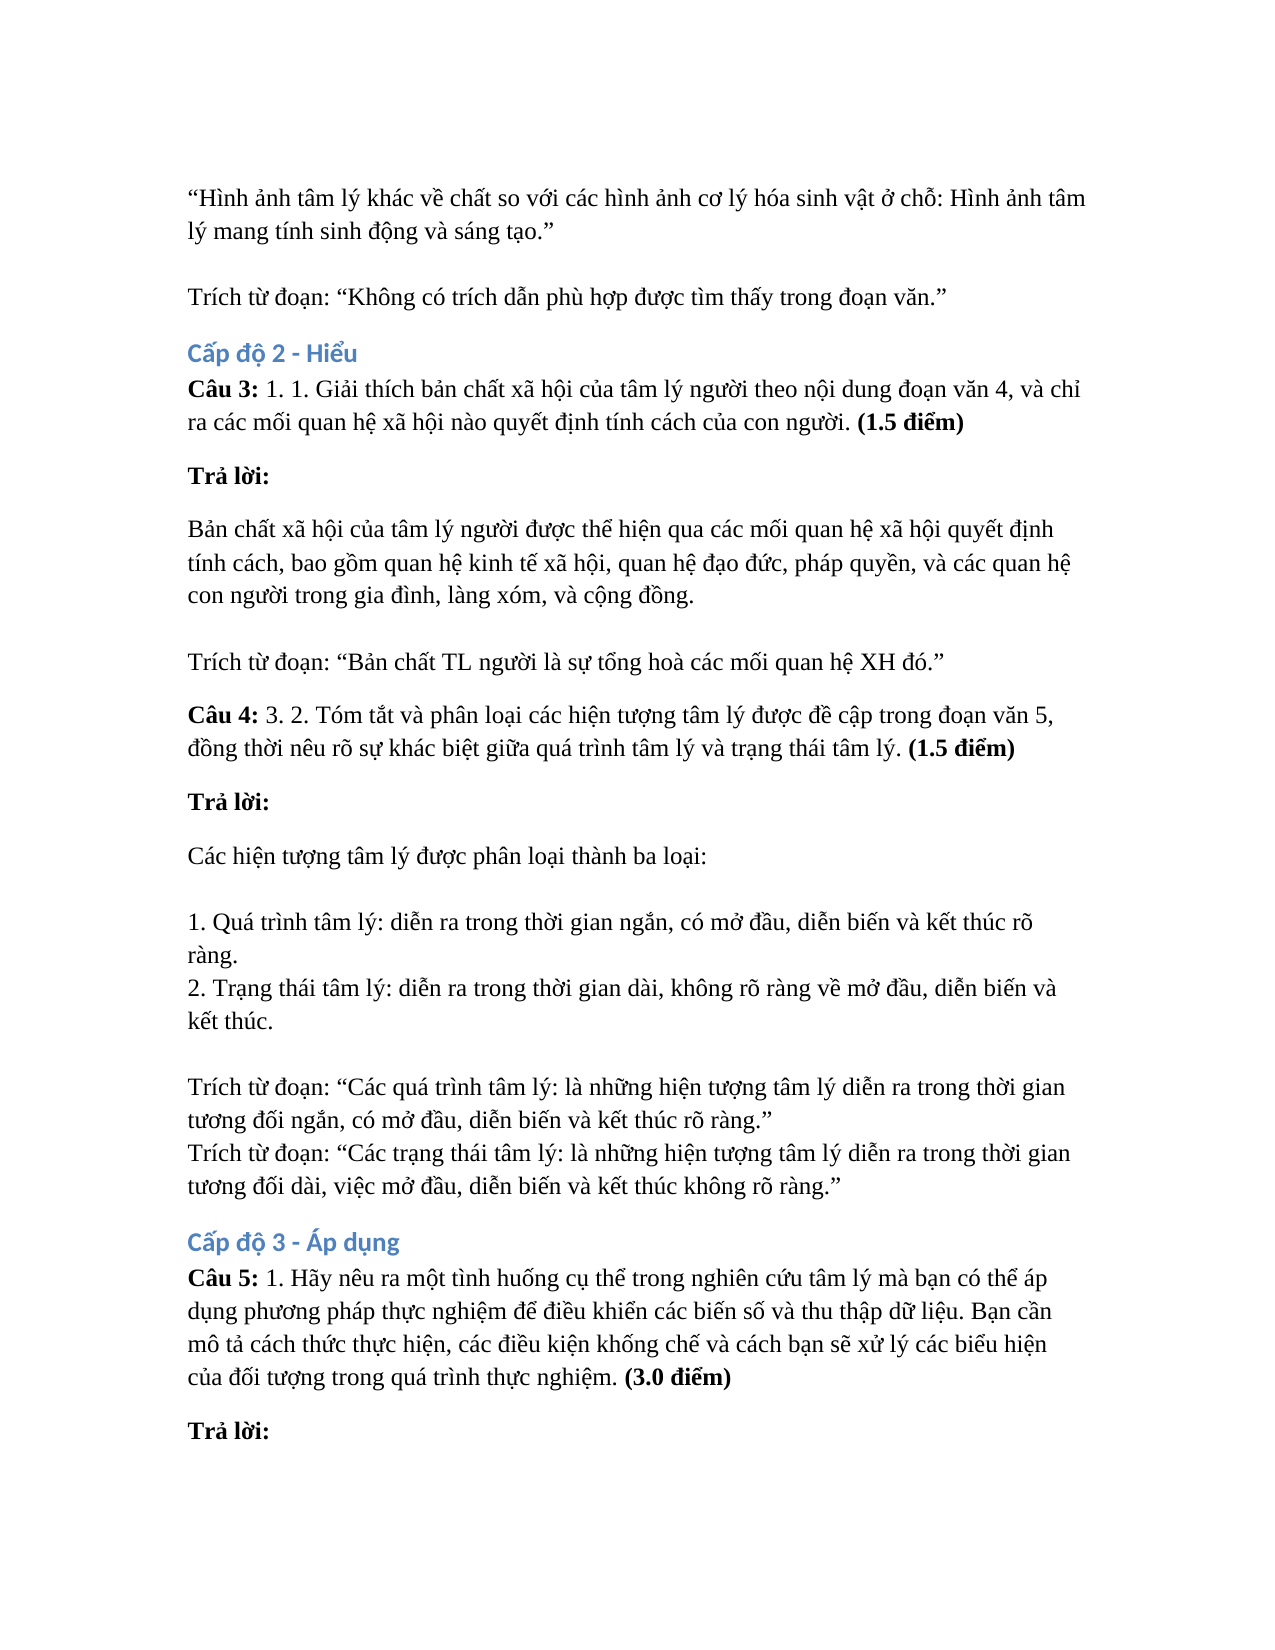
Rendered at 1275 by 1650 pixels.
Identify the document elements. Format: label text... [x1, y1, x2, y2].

text Trả lời: [187, 1416, 1087, 1445]
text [187, 150, 1087, 311]
subtitle Cấp độ 2 - Hiểu [187, 336, 1087, 369]
text Trả lời: [187, 787, 1087, 816]
text Các hiện tượng tâm lý được phân loại thành ba loại: 1. Quá trình tâm lý: diễn ra trong thời gian ngắn, có mở đầu, diễn biến và kết thúc rõ ràng. 2. Trạng thái tâm lý: diễn ra trong thời gian dài, không rõ ràng về mở đầu, diễn biến và kết thúc. Trích từ đoạn: “Các quá trình tâm lý: là những hiện tượng tâm lý diễn ra trong thời gian tương đối ngắn, có mở đầu, diễn biến và kết thúc rõ ràng.” Trích từ đoạn: “Các trạng thái tâm lý: là những hiện tượng tâm lý diễn ra trong thời gian tương đối dài, việc mở đầu, diễn biến và kết thúc không rõ ràng.” [187, 841, 1087, 1200]
subtitle Cấp độ 3 - Áp dụng [187, 1225, 1087, 1258]
text Câu 3: 1. 1. Giải thích bản chất xã hội của tâm lý người theo nội dung đoạn văn 4, và chỉ ra các mối quan hệ xã hội nào quyết định tính cách của con người. (1.5 điểm) [187, 374, 1087, 436]
text Bản chất xã hội của tâm lý người được thể hiện qua các mối quan hệ xã hội quyết định tính cách, bao gồm quan hệ kinh tế xã hội, quan hệ đạo đức, pháp quyền, và các quan hệ con người trong gia đình, làng xóm, và cộng đồng. Trích từ đoạn: “Bản chất TL người là sự tổng hoà các mối quan hệ XH đó.” [187, 514, 1087, 675]
text Trả lời: [187, 461, 1087, 489]
text Câu 5: 1. Hãy nêu ra một tình huống cụ thể trong nghiên cứu tâm lý mà bạn có thể áp dụng phương pháp thực nghiệm để điều khiển các biến số và thu thập dữ liệu. Bạn cần mô tả cách thức thực hiện, các điều kiện khống chế và cách bạn sẽ xử lý các biểu hiện của đối tượng trong quá trình thực nghiệm. (3.0 điểm) [187, 1263, 1087, 1391]
text Câu 4: 3. 2. Tóm tắt và phân loại các hiện tượng tâm lý được đề cập trong đoạn văn 5, đồng thời nêu rõ sự khác biệt giữa quá trình tâm lý và trạng thái tâm lý. (1.5 điểm) [187, 701, 1087, 762]
